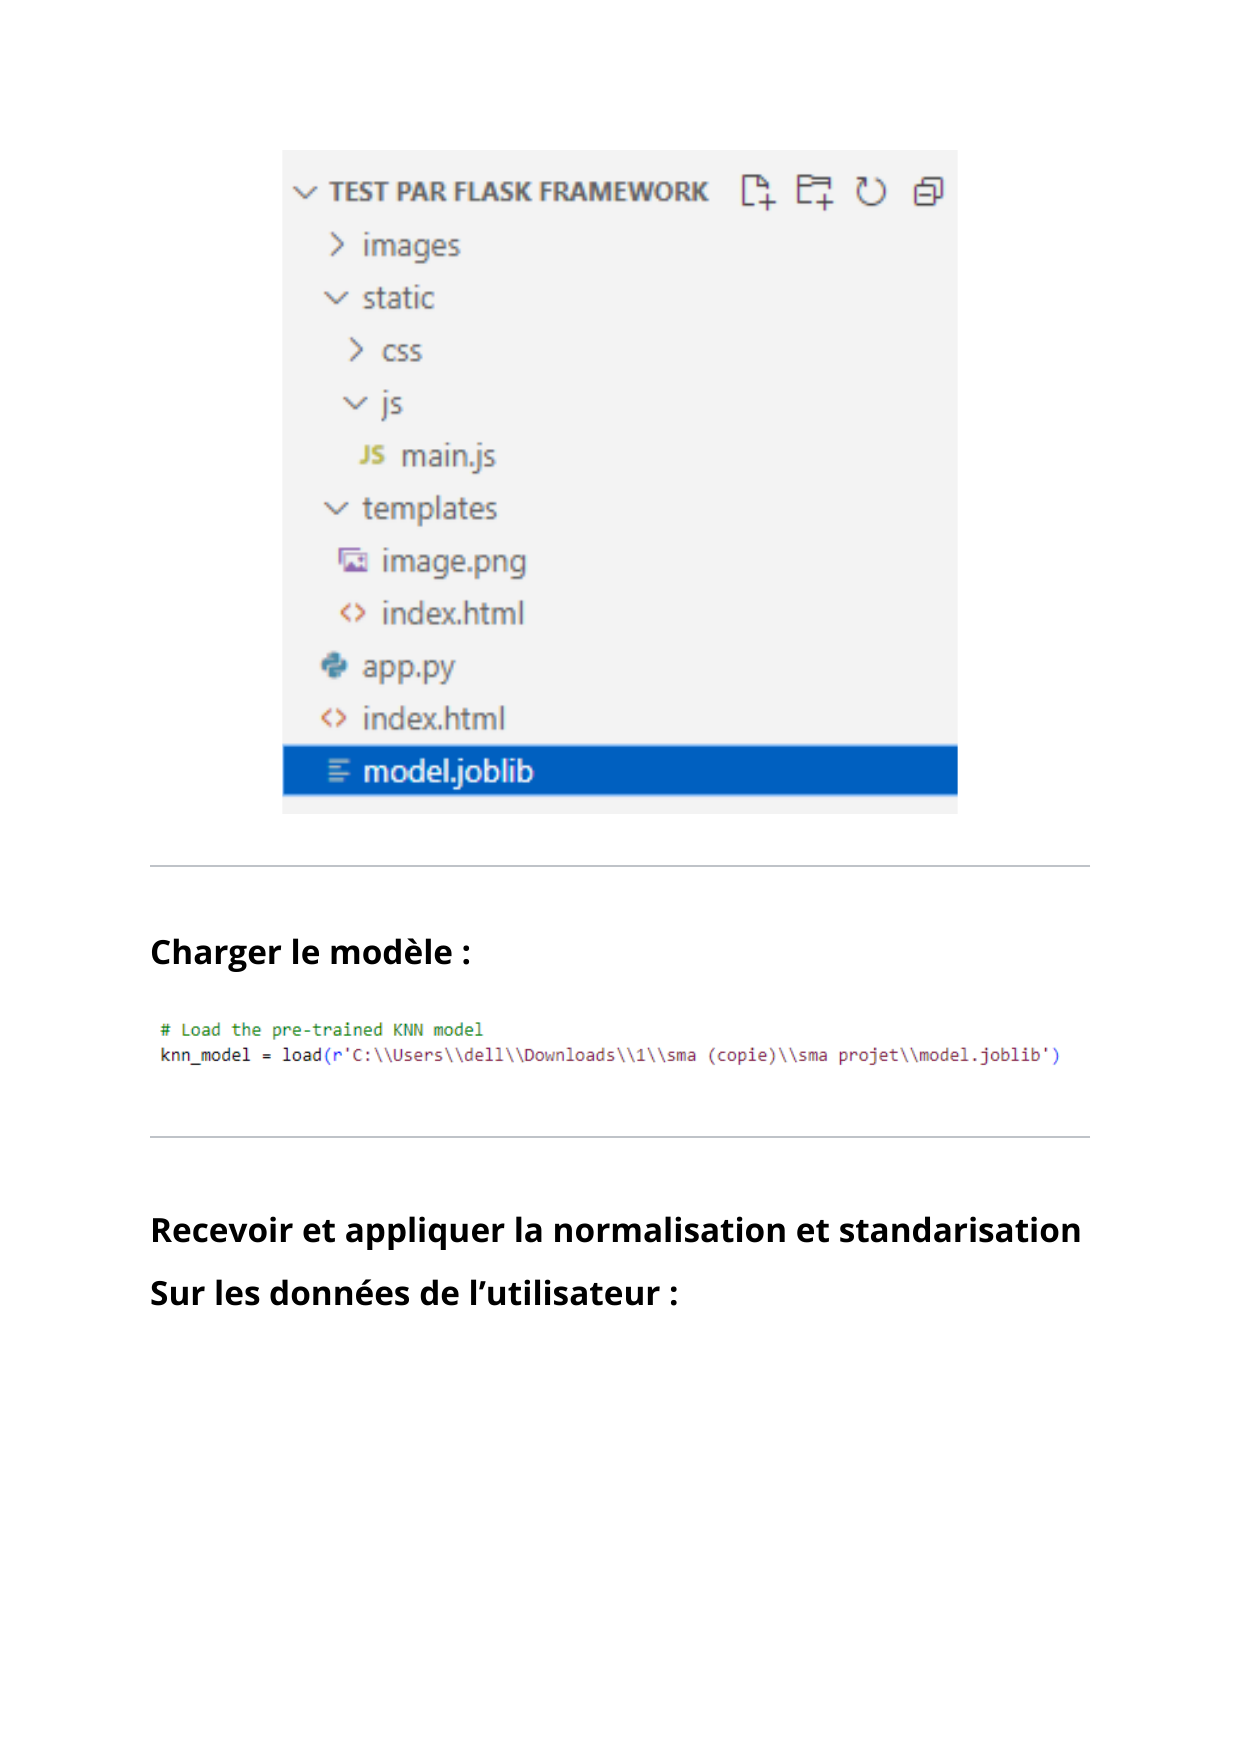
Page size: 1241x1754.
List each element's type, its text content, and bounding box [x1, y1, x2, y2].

text Recevoir et appliquer la normalisation et standarisation Sur les données de l’utilisateur : [150, 1207, 1090, 1316]
text Charger le modèle : [150, 879, 1090, 974]
picture [150, 1004, 1091, 1085]
picture [282, 150, 958, 814]
